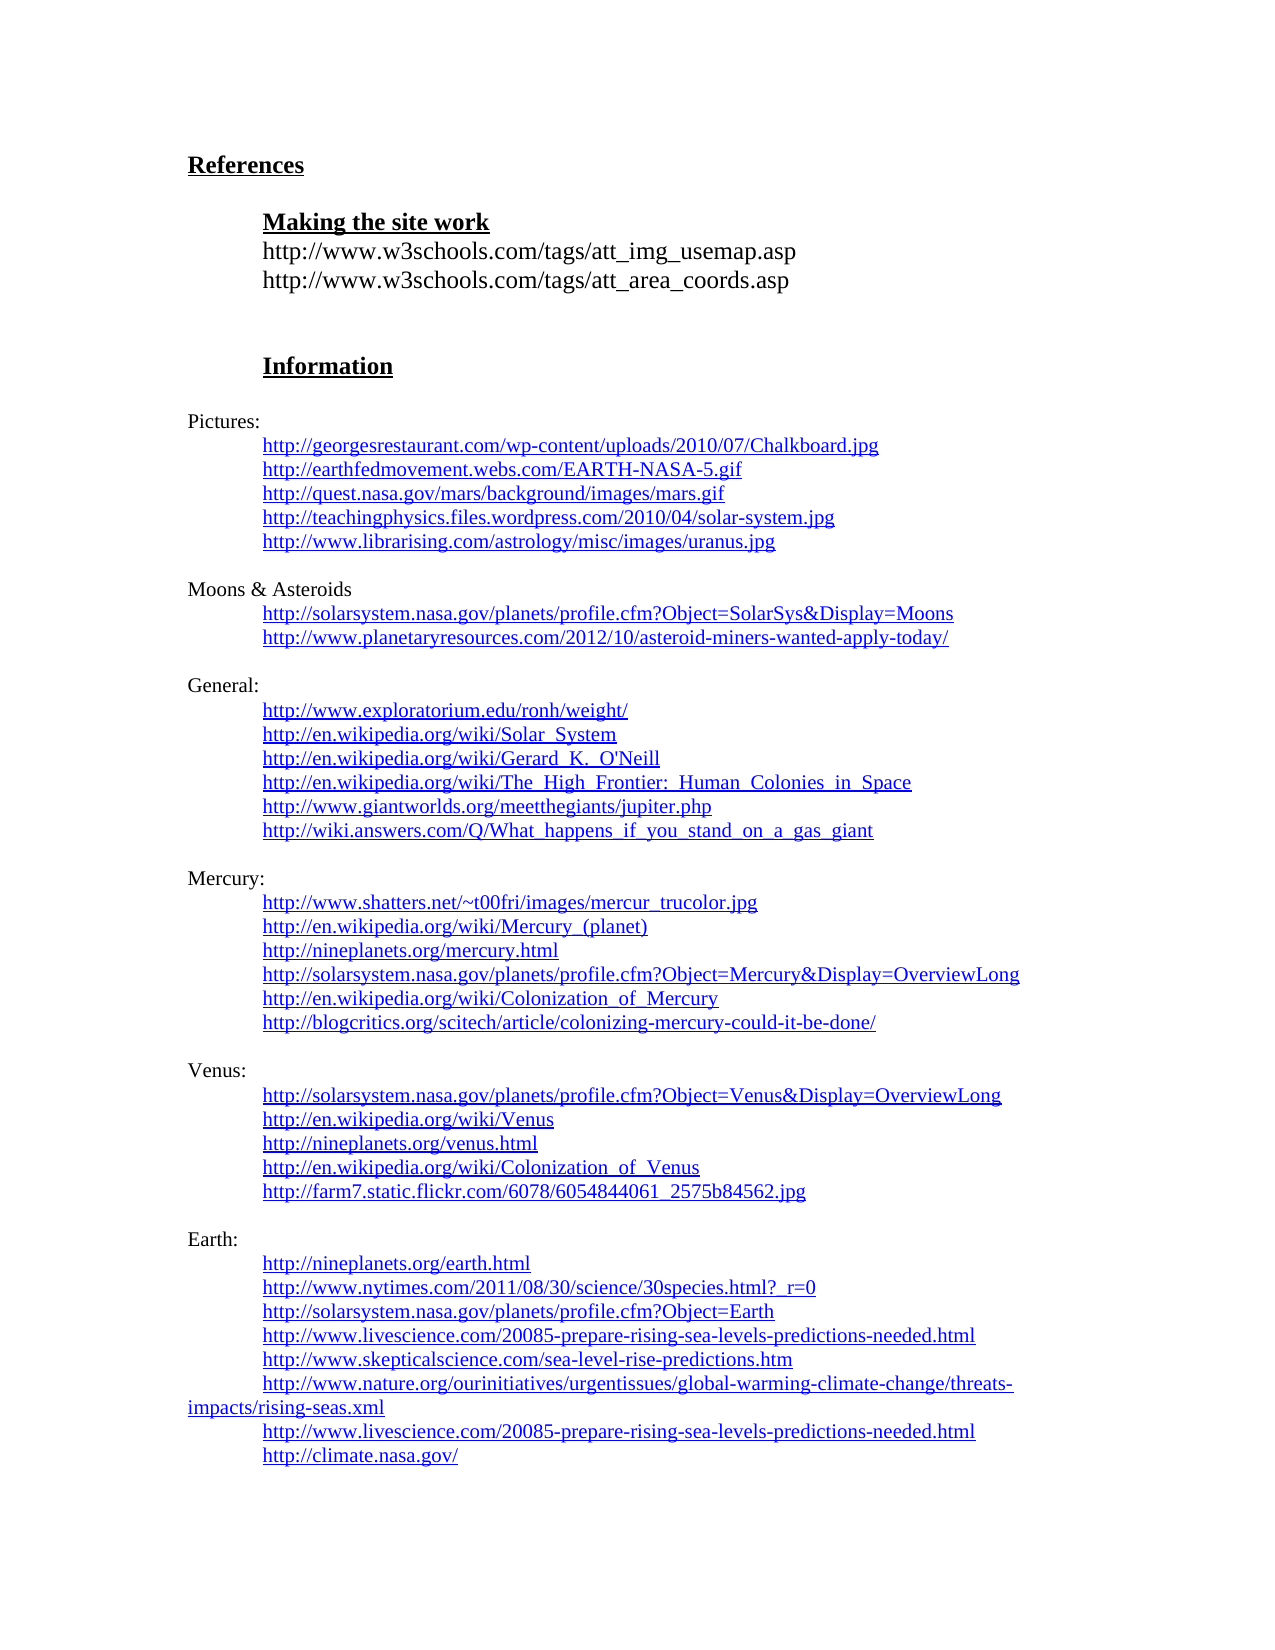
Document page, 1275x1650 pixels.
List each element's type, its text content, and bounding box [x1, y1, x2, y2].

text http://solarsystem.nasa.gov/planets/profile.cfm?Object=SolarSys&Display=Moons [187, 601, 1087, 625]
text References [187, 150, 1087, 179]
text http://teachingphysics.files.wordpress.com/2010/04/solar-system.jpg [187, 505, 1087, 529]
text General: [187, 673, 1087, 697]
text http://www.exploratorium.edu/ronh/weight/ [187, 697, 1087, 722]
text http://nineplanets.org/earth.html [187, 1251, 1087, 1275]
text http://earthfedmovement.webs.com/EARTH-NASA-5.gif [187, 457, 1087, 481]
text http://www.w3schools.com/tags/att_area_coords.asp [187, 265, 1087, 294]
text http://nineplanets.org/venus.html [187, 1131, 1087, 1155]
text http://nineplanets.org/mercury.html [187, 938, 1087, 962]
text http://climate.nasa.gov/ [187, 1443, 1087, 1467]
text http://en.wikipedia.org/wiki/Solar_System [187, 722, 1087, 746]
text http://www.livescience.com/20085-prepare-rising-sea-levels-predictions-needed.html [187, 1419, 1087, 1443]
text http://www.librarising.com/astrology/misc/images/uranus.jpg [187, 529, 1087, 553]
text http://solarsystem.nasa.gov/planets/profile.cfm?Object=Mercury&Display=OverviewLong [187, 962, 1087, 986]
text http://www.nature.org/ourinitiatives/urgentissues/global-warming-climate-change/threats-impacts/rising-seas.xml [187, 1371, 1087, 1419]
text http://wiki.answers.com/Q/What_happens_if_you_stand_on_a_gas_giant [187, 818, 1087, 842]
text Mercury: [187, 866, 1087, 890]
text Information [187, 351, 1087, 380]
text http://www.livescience.com/20085-prepare-rising-sea-levels-predictions-needed.html [187, 1323, 1087, 1347]
text http://en.wikipedia.org/wiki/Venus [187, 1107, 1087, 1131]
text http://www.nytimes.com/2011/08/30/science/30species.html?_r=0 [187, 1275, 1087, 1299]
text http://www.w3schools.com/tags/att_img_usemap.asp [187, 236, 1087, 265]
text http://en.wikipedia.org/wiki/Mercury_(planet) [187, 914, 1087, 938]
text http://georgesrestaurant.com/wp-content/uploads/2010/07/Chalkboard.jpg [187, 433, 1087, 457]
text http://www.planetaryresources.com/2012/10/asteroid-miners-wanted-apply-today/ [187, 625, 1087, 649]
text Earth: [187, 1227, 1087, 1251]
text http://www.shatters.net/~t00fri/images/mercur_trucolor.jpg [187, 890, 1087, 914]
text http://en.wikipedia.org/wiki/Gerard_K._O'Neill [187, 746, 1087, 770]
text http://blogcritics.org/scitech/article/colonizing-mercury-could-it-be-done/ [187, 1010, 1087, 1034]
text http://en.wikipedia.org/wiki/The_High_Frontier:_Human_Colonies_in_Space [187, 770, 1087, 794]
text Venus: [187, 1058, 1087, 1082]
text http://www.giantworlds.org/meetthegiants/jupiter.php [187, 794, 1087, 818]
text Pictures: [187, 409, 1087, 433]
text http://solarsystem.nasa.gov/planets/profile.cfm?Object=Earth [187, 1299, 1087, 1323]
text http://en.wikipedia.org/wiki/Colonization_of_Mercury [187, 986, 1087, 1010]
text http://solarsystem.nasa.gov/planets/profile.cfm?Object=Venus&Display=OverviewLong [187, 1082, 1087, 1107]
text Making the site work [187, 207, 1087, 236]
text http://en.wikipedia.org/wiki/Colonization_of_Venus http://farm7.static.flickr.com/6078/6054844061_2575b84562.jpg [262, 1155, 1087, 1203]
text http://quest.nasa.gov/mars/background/images/mars.gif [187, 481, 1087, 505]
text http://www.skepticalscience.com/sea-level-rise-predictions.htm [187, 1347, 1087, 1371]
text Moons & Asteroids [187, 577, 1087, 601]
